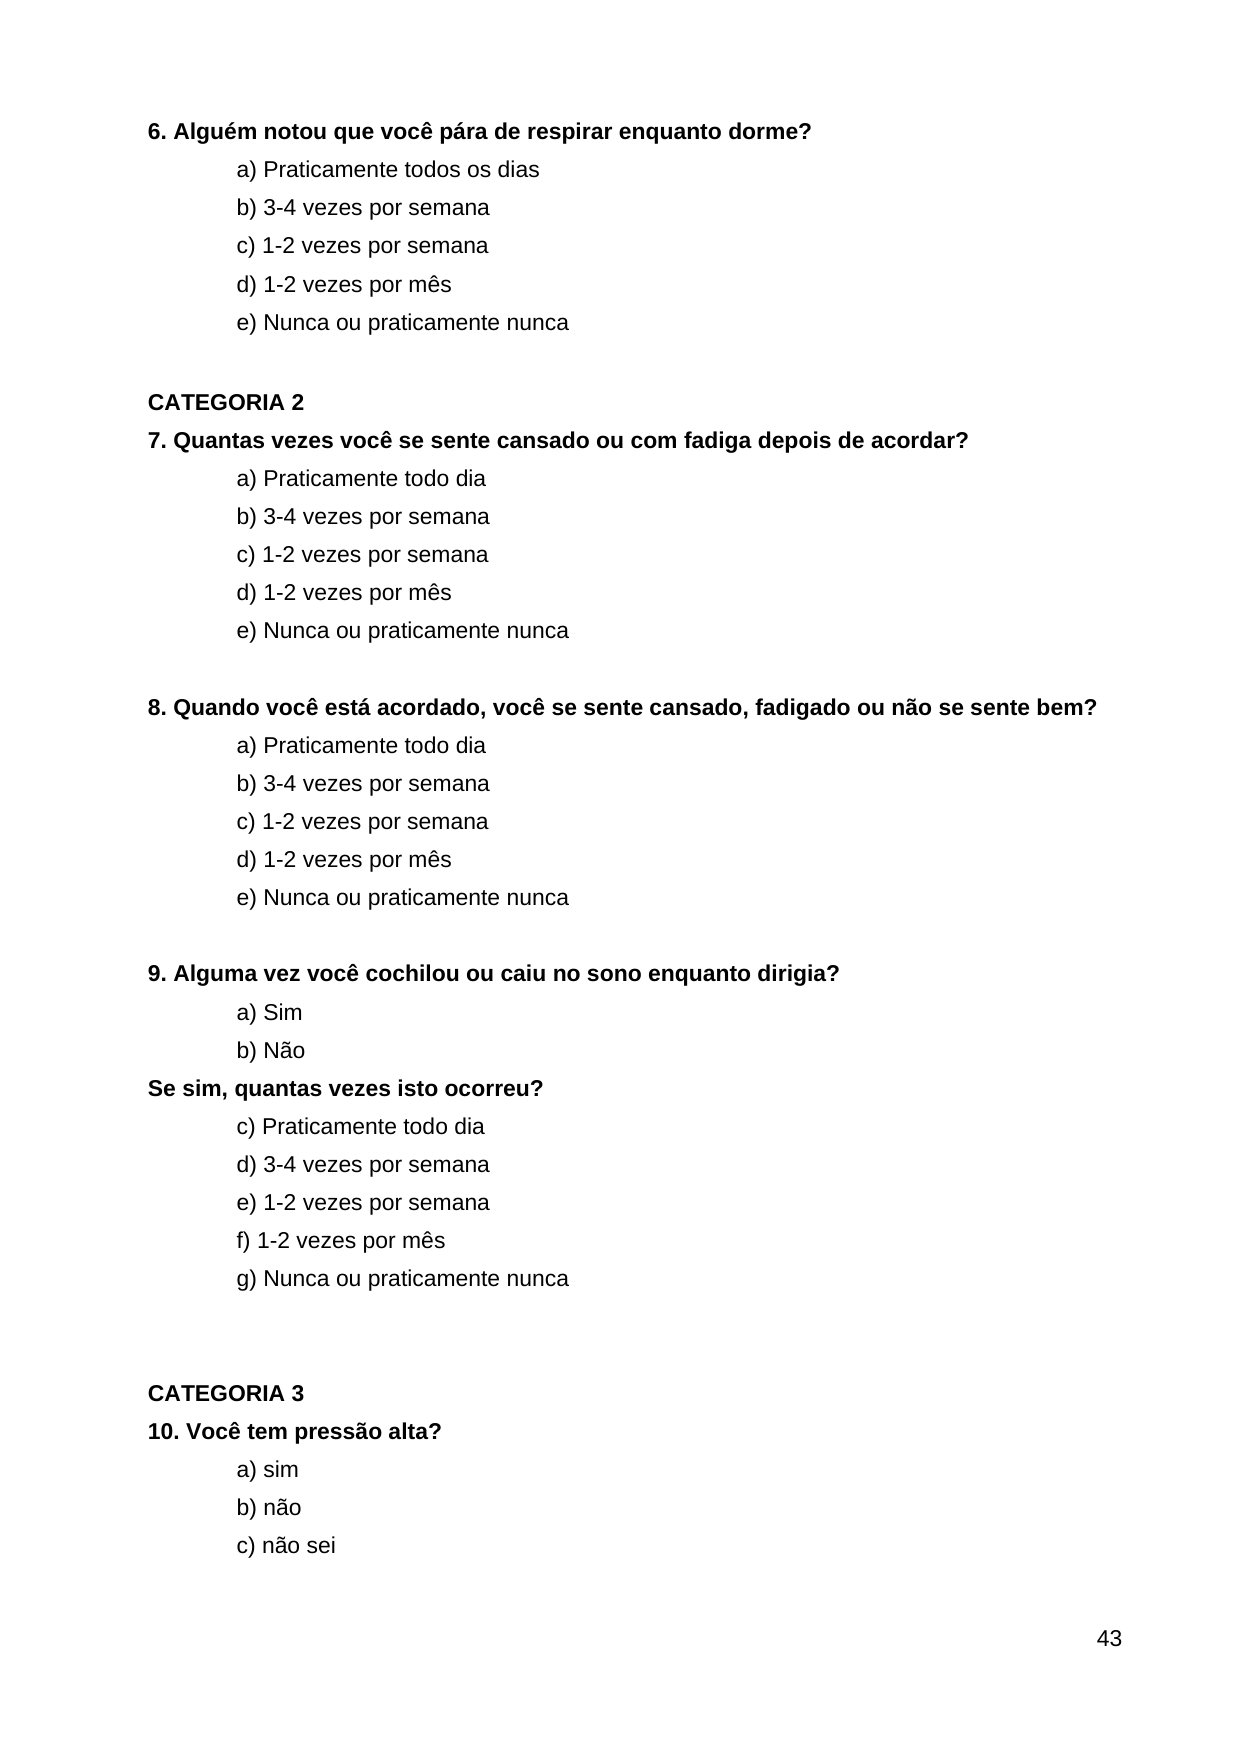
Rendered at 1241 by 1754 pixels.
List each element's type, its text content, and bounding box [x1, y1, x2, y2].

text a) Praticamente todo dia [236, 465, 1122, 491]
text a) sim [236, 1456, 1122, 1482]
text b) 3-4 vezes por semana [236, 194, 1122, 221]
text a) Praticamente todo dia [236, 732, 1122, 758]
text e) Nunca ou praticamente nunca [236, 309, 1122, 335]
text c) 1-2 vezes por semana [236, 808, 1122, 834]
text 8. Quando você está acordado, você se sente cansado, fadigado ou não se sente bem? [148, 693, 1122, 720]
text b) 3-4 vezes por semana [236, 503, 1122, 529]
text CATEGORIA 3 [148, 1380, 1122, 1406]
text g) Nunca ou praticamente nunca [236, 1265, 1122, 1292]
text CATEGORIA 2 [148, 388, 1122, 415]
text 7. Quantas vezes você se sente cansado ou com fadiga depois de acordar? [148, 427, 1122, 453]
text e) Nunca ou praticamente nunca [236, 617, 1122, 644]
text c) 1-2 vezes por semana [236, 541, 1122, 567]
text d) 1-2 vezes por mês [236, 271, 1122, 297]
text 9. Alguma vez você cochilou ou caiu no sono enquanto dirigia? [148, 960, 1122, 987]
text c) Praticamente todo dia [236, 1113, 1122, 1139]
text b) Não [236, 1037, 1122, 1063]
text Se sim, quantas vezes isto ocorreu? [148, 1075, 1122, 1101]
text d) 1-2 vezes por mês [236, 846, 1122, 872]
text b) 3-4 vezes por semana [236, 770, 1122, 796]
text a) Praticamente todos os dias [236, 156, 1122, 183]
text a) Sim [236, 998, 1122, 1025]
text d) 3-4 vezes por semana [236, 1151, 1122, 1177]
text c) 1-2 vezes por semana [236, 232, 1122, 259]
text c) não sei [236, 1532, 1122, 1559]
text d) 1-2 vezes por mês [236, 579, 1122, 606]
text b) não [236, 1494, 1122, 1521]
text 10. Você tem pressão alta? [148, 1418, 1122, 1444]
text 6. Alguém notou que você pára de respirar enquanto dorme? [148, 118, 1122, 144]
text e) 1-2 vezes por semana [236, 1189, 1122, 1216]
text e) Nunca ou praticamente nunca [236, 884, 1122, 911]
text f) 1-2 vezes por mês [236, 1227, 1122, 1254]
